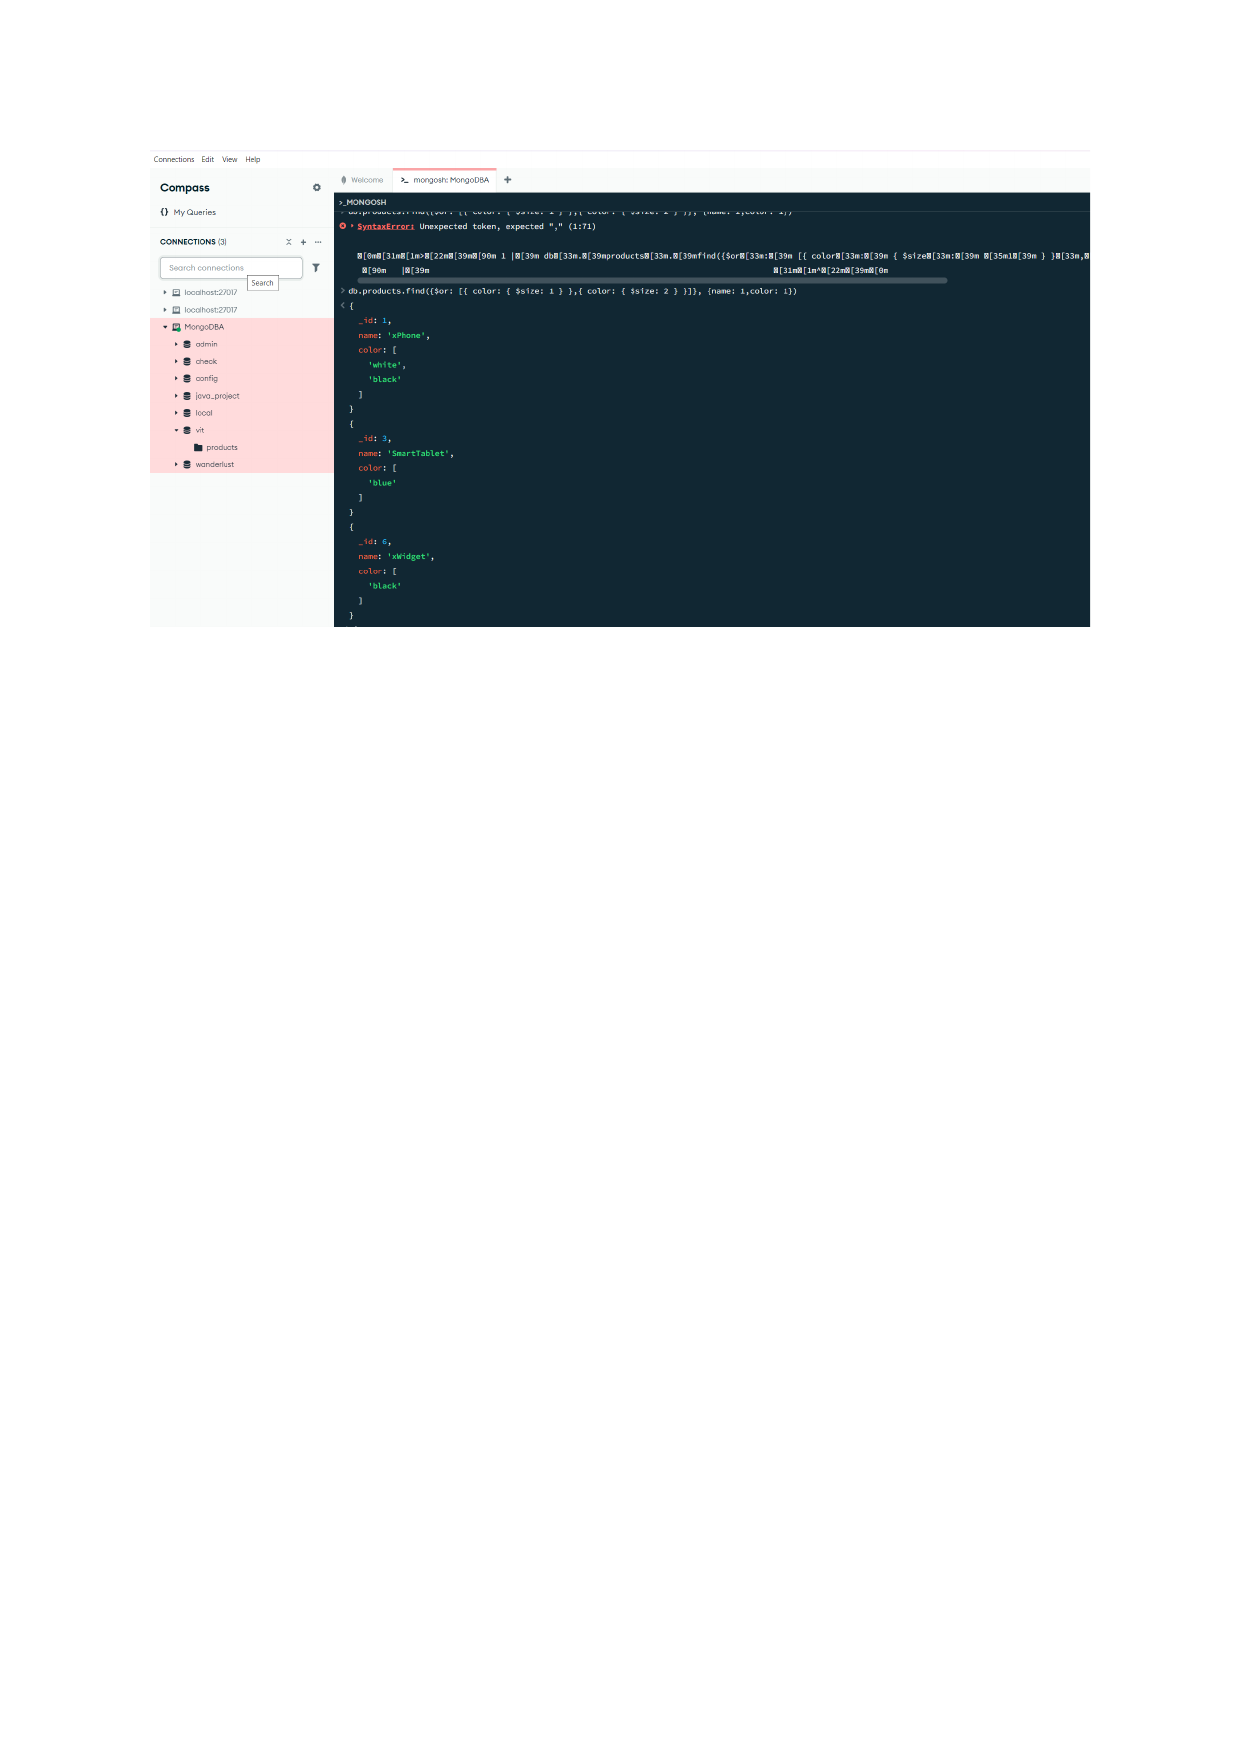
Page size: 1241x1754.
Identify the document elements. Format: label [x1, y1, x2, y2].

picture [150, 150, 1091, 627]
